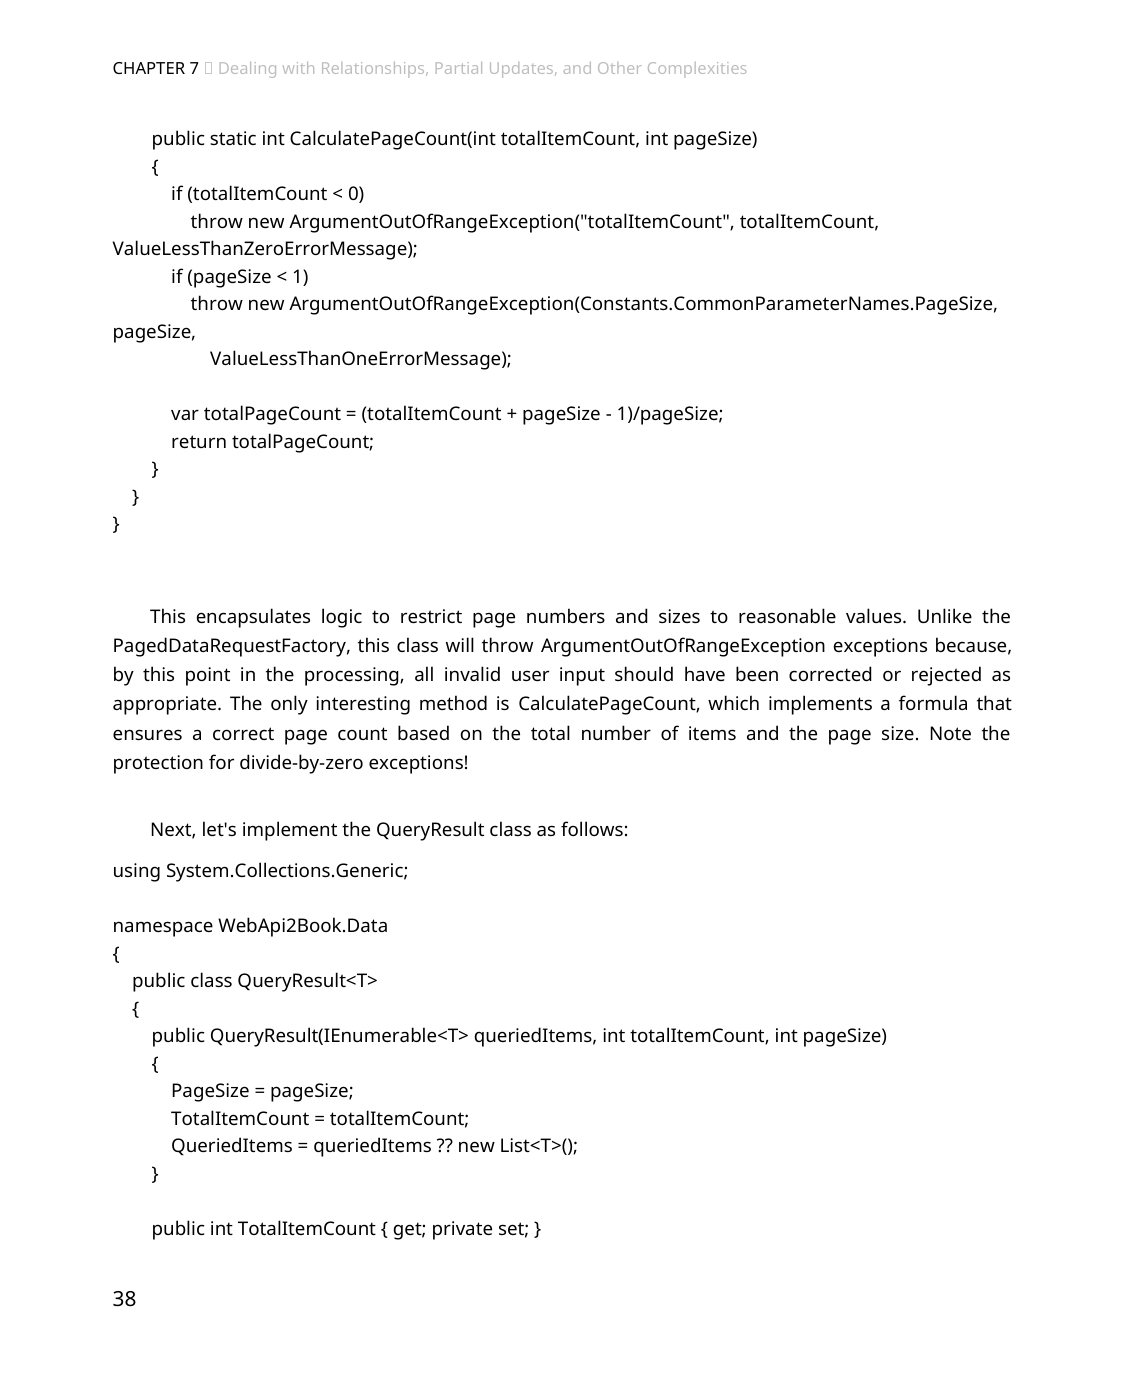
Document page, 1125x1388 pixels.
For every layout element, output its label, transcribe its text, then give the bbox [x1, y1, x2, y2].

text { [112, 940, 1012, 966]
text public class QueryResult<T> [112, 968, 1012, 993]
text PageSize = pageSize; [112, 1078, 1012, 1103]
text } [112, 1160, 1012, 1186]
text throw new ArgumentOutOfRangeException("totalItemCount", totalItemCount, ValueLessThanZeroErrorMessage); [112, 208, 1012, 261]
text namespace WebApi2Book.Data [112, 913, 1012, 938]
text public static int CalculatePageCount(int totalItemCount, int pageSize) [112, 125, 1012, 151]
text ValueLessThanOneErrorMessage); [112, 345, 1012, 371]
text { [112, 995, 1012, 1021]
text } [112, 455, 1012, 481]
text } [112, 510, 1012, 536]
text if (totalItemCount < 0) [112, 180, 1012, 206]
text using System.Collections.Generic; [112, 858, 1012, 883]
text if (pageSize < 1) [112, 263, 1012, 288]
text Next, let's implement the QueryResult class as follows: [112, 816, 1012, 842]
text } [112, 483, 1012, 508]
text return totalPageCount; [112, 428, 1012, 453]
text TotalItemCount = totalItemCount; [112, 1105, 1012, 1131]
text var totalPageCount = (totalItemCount + pageSize - 1)/pageSize; [112, 400, 1012, 426]
text { [112, 153, 1012, 178]
text This encapsulates logic to restrict page numbers and sizes to reasonable values. Unlike the PagedDataRequestFactory, this class will throw ArgumentOutOfRangeException exceptions because, by this point in the processing, all invalid user input should have been corrected or rejected as appropriate. The only interesting method is CalculatePageCount, which implements a formula that ensures a correct page count based on the total number of items and the page size. Note the protection for divide-by-zero exceptions! [112, 603, 1012, 775]
text public QueryResult(IEnumerable<T> queriedItems, int totalItemCount, int pageSize) [112, 1023, 1012, 1048]
text public int TotalItemCount { get; private set; } [112, 1215, 1012, 1241]
text QueriedItems = queriedItems ?? new List<T>(); [112, 1133, 1012, 1158]
text throw new ArgumentOutOfRangeException(Constants.CommonParameterNames.PageSize, pageSize, [112, 290, 1012, 343]
text { [112, 1050, 1012, 1076]
